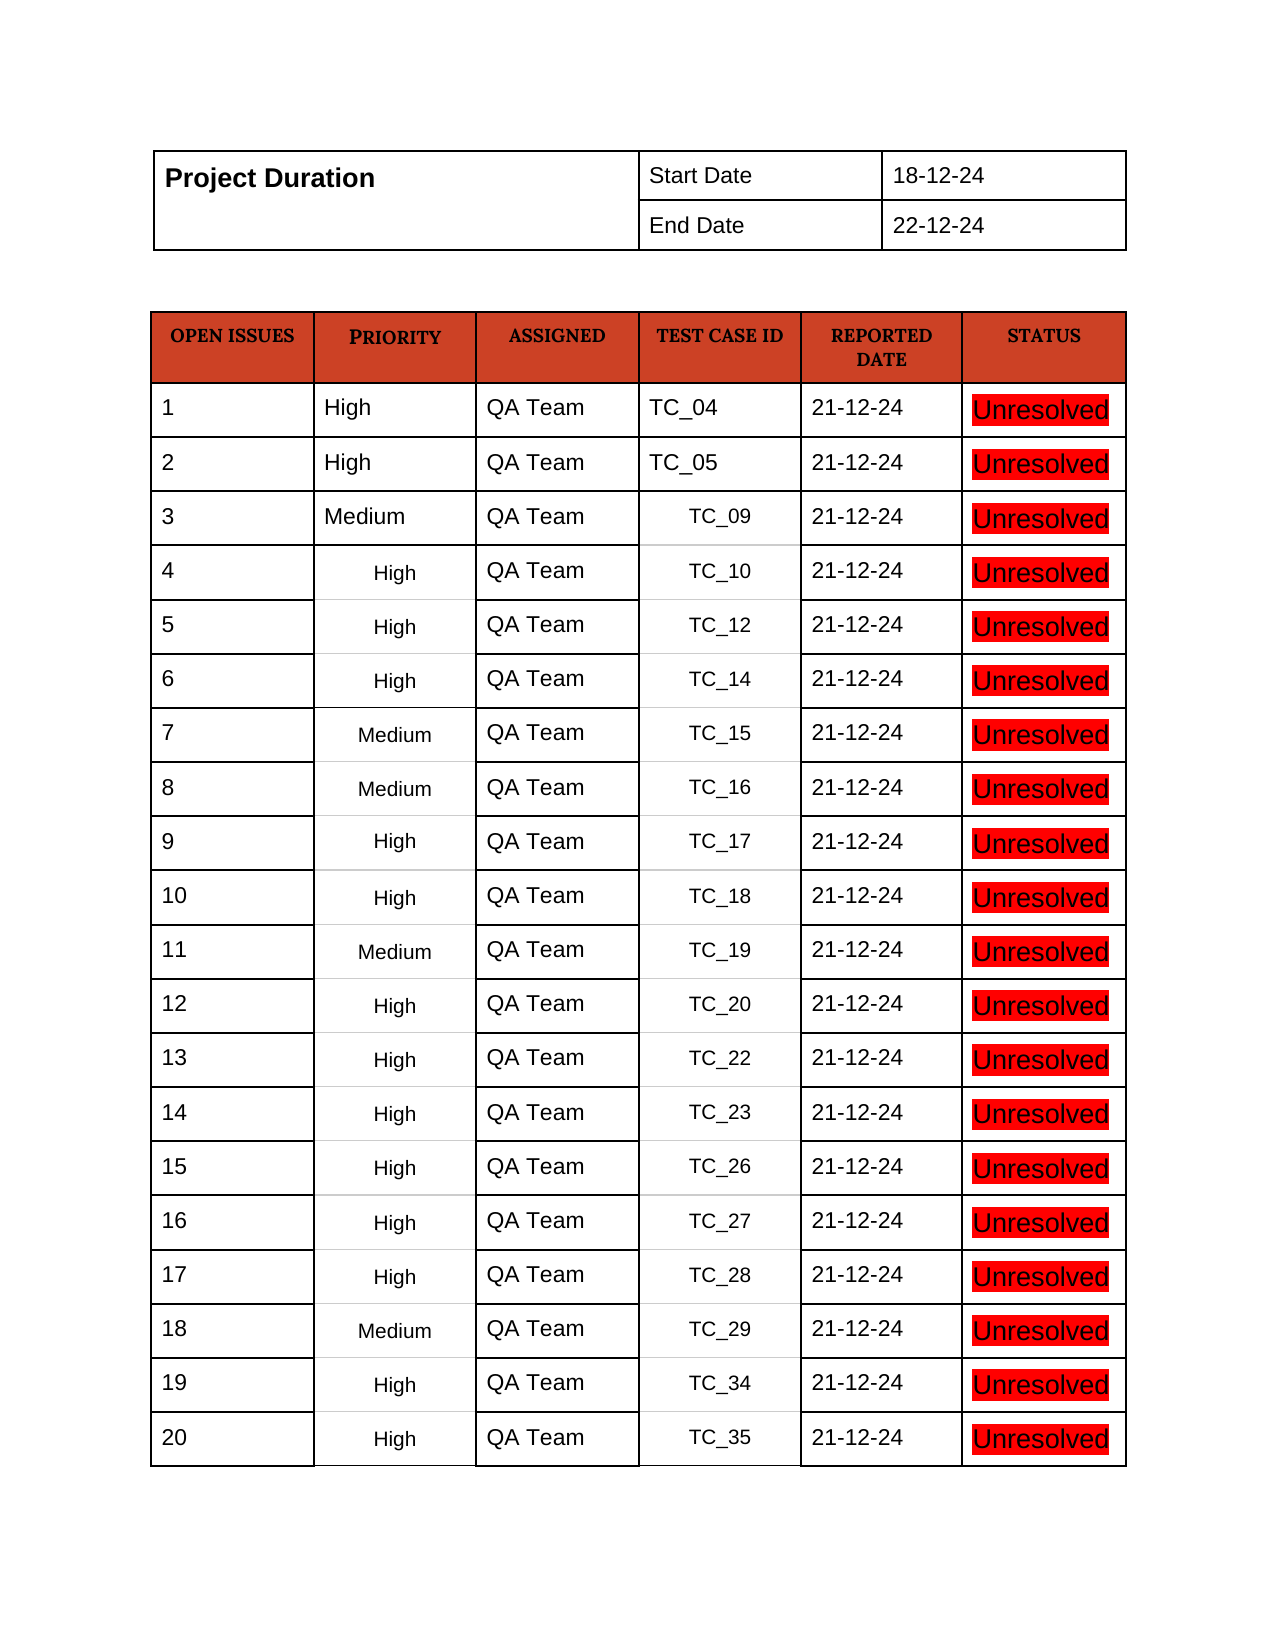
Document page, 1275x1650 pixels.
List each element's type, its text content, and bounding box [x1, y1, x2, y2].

table_cell High [315, 546, 475, 598]
table_cell High [315, 438, 475, 490]
table_cell 21-12-24 [802, 384, 961, 436]
table_cell 21-12-24 [802, 655, 961, 707]
table_cell TC_26 [640, 1141, 800, 1194]
table_cell Medium [315, 708, 475, 761]
table_cell 21-12-24 [802, 871, 961, 923]
table_cell QA Team [477, 871, 638, 923]
table_cell Unresolved [963, 980, 1125, 1032]
table_header TEST CASE ID [640, 313, 800, 382]
table_cell 21-12-24 [802, 438, 961, 490]
table_cell TC_05 [640, 438, 800, 490]
table_cell Unresolved [963, 1359, 1125, 1411]
table_cell High [315, 654, 475, 707]
table_cell 19 [152, 1359, 313, 1411]
table_cell Unresolved [963, 1251, 1125, 1303]
table_cell High [315, 1250, 475, 1303]
table_cell 14 [152, 1088, 313, 1140]
table_cell 21-12-24 [802, 763, 961, 815]
table_cell TC_27 [640, 1196, 800, 1248]
table_cell 21-12-24 [802, 817, 961, 869]
table_cell TC_28 [640, 1250, 800, 1303]
table_cell TC_15 [640, 708, 800, 761]
table_cell 21-12-24 [802, 601, 961, 653]
table_cell QA Team [477, 601, 638, 653]
table_cell QA Team [477, 1413, 638, 1465]
table_cell 17 [152, 1251, 313, 1303]
table_cell 21-12-24 [802, 1034, 961, 1086]
table_cell End Date [640, 201, 881, 248]
table_cell TC_09 [640, 492, 800, 544]
table_cell TC_19 [640, 925, 800, 978]
table_cell 8 [152, 763, 313, 815]
table_cell Unresolved [963, 871, 1125, 923]
table_cell 21-12-24 [802, 546, 961, 598]
table_cell QA Team [477, 763, 638, 815]
table_cell 22-12-24 [883, 201, 1125, 248]
table_cell TC_20 [640, 979, 800, 1032]
table_cell TC_23 [640, 1087, 800, 1140]
table_cell 1 [152, 384, 313, 436]
table_cell 9 [152, 817, 313, 869]
table_cell TC_10 [640, 546, 800, 598]
table_cell Unresolved [963, 546, 1125, 598]
table_cell 21-12-24 [802, 1196, 961, 1248]
table_cell 21-12-24 [802, 1413, 961, 1465]
table_cell 4 [152, 546, 313, 598]
table_cell 21-12-24 [802, 492, 961, 544]
table_cell Unresolved [963, 1034, 1125, 1086]
table_cell 21-12-24 [802, 709, 961, 761]
table_cell Unresolved [963, 1413, 1125, 1465]
table_cell 3 [152, 492, 313, 544]
table_cell TC_34 [640, 1358, 800, 1411]
table_header Project Duration [155, 152, 638, 248]
table_cell High [315, 1141, 475, 1194]
table_cell 10 [152, 871, 313, 923]
table_cell 20 [152, 1413, 313, 1465]
table_cell Medium [315, 925, 475, 978]
table_cell 21-12-24 [802, 1305, 961, 1357]
table_cell High [315, 1033, 475, 1086]
table_header OPEN ISSUES [152, 313, 313, 382]
table_cell Unresolved [963, 1305, 1125, 1357]
table_cell Unresolved [963, 438, 1125, 490]
table_cell Unresolved [963, 817, 1125, 869]
table_cell High [315, 816, 475, 869]
table_cell 18 [152, 1305, 313, 1357]
table_cell High [315, 871, 475, 923]
table_cell QA Team [477, 1196, 638, 1248]
table_cell Medium [315, 762, 475, 815]
table_cell Unresolved [963, 709, 1125, 761]
table_header Start Date [640, 152, 881, 199]
table_cell QA Team [477, 438, 638, 490]
table_header REPORTED DATE [802, 313, 961, 382]
table_cell High [315, 979, 475, 1032]
table_cell Unresolved [963, 1196, 1125, 1248]
table_cell QA Team [477, 926, 638, 978]
table_cell QA Team [477, 980, 638, 1032]
table_cell High [315, 1087, 475, 1140]
table_cell TC_18 [640, 871, 800, 923]
table_cell 15 [152, 1142, 313, 1194]
table_cell QA Team [477, 1034, 638, 1086]
table_cell 5 [152, 601, 313, 653]
table_header ASSIGNED [477, 313, 638, 382]
table_cell QA Team [477, 1142, 638, 1194]
table_cell Unresolved [963, 1142, 1125, 1194]
table_header STATUS [963, 313, 1125, 382]
table_cell QA Team [477, 1305, 638, 1357]
table_cell QA Team [477, 1088, 638, 1140]
table_cell Unresolved [963, 601, 1125, 653]
table_cell 21-12-24 [802, 1359, 961, 1411]
table_cell Unresolved [963, 384, 1125, 436]
table_cell Unresolved [963, 1088, 1125, 1140]
table_cell TC_16 [640, 762, 800, 815]
table_cell QA Team [477, 492, 638, 544]
table_header PRIORITY [315, 313, 475, 382]
table_cell High [315, 600, 475, 653]
table_cell Unresolved [963, 492, 1125, 544]
table_cell TC_14 [640, 654, 800, 707]
table_cell 21-12-24 [802, 1251, 961, 1303]
table_cell 2 [152, 438, 313, 490]
table_cell TC_04 [640, 384, 800, 436]
table_cell Medium [315, 492, 475, 544]
table_cell TC_12 [640, 600, 800, 653]
table_cell QA Team [477, 546, 638, 598]
table_cell QA Team [477, 817, 638, 869]
table_cell QA Team [477, 384, 638, 436]
table_cell TC_35 [640, 1412, 800, 1465]
table_cell QA Team [477, 1251, 638, 1303]
table_cell High [315, 1358, 475, 1411]
table_cell Unresolved [963, 655, 1125, 707]
table_header 18-12-24 [883, 152, 1125, 199]
table_cell Unresolved [963, 926, 1125, 978]
table_cell 21-12-24 [802, 1142, 961, 1194]
table_cell 6 [152, 655, 313, 707]
table_cell Unresolved [963, 763, 1125, 815]
table_cell 13 [152, 1034, 313, 1086]
table_cell 7 [152, 709, 313, 761]
table_cell 12 [152, 980, 313, 1032]
table_cell 16 [152, 1196, 313, 1248]
table_cell QA Team [477, 655, 638, 707]
table_cell High [315, 1412, 475, 1465]
table_cell 11 [152, 926, 313, 978]
table_cell TC_22 [640, 1033, 800, 1086]
table_cell 21-12-24 [802, 1088, 961, 1140]
table_cell TC_17 [640, 816, 800, 869]
table_cell High [315, 384, 475, 436]
table_cell QA Team [477, 709, 638, 761]
table_cell 21-12-24 [802, 980, 961, 1032]
table_cell Medium [315, 1304, 475, 1357]
table_cell 21-12-24 [802, 926, 961, 978]
table_cell TC_29 [640, 1304, 800, 1357]
table_cell High [315, 1196, 475, 1248]
table_cell QA Team [477, 1359, 638, 1411]
